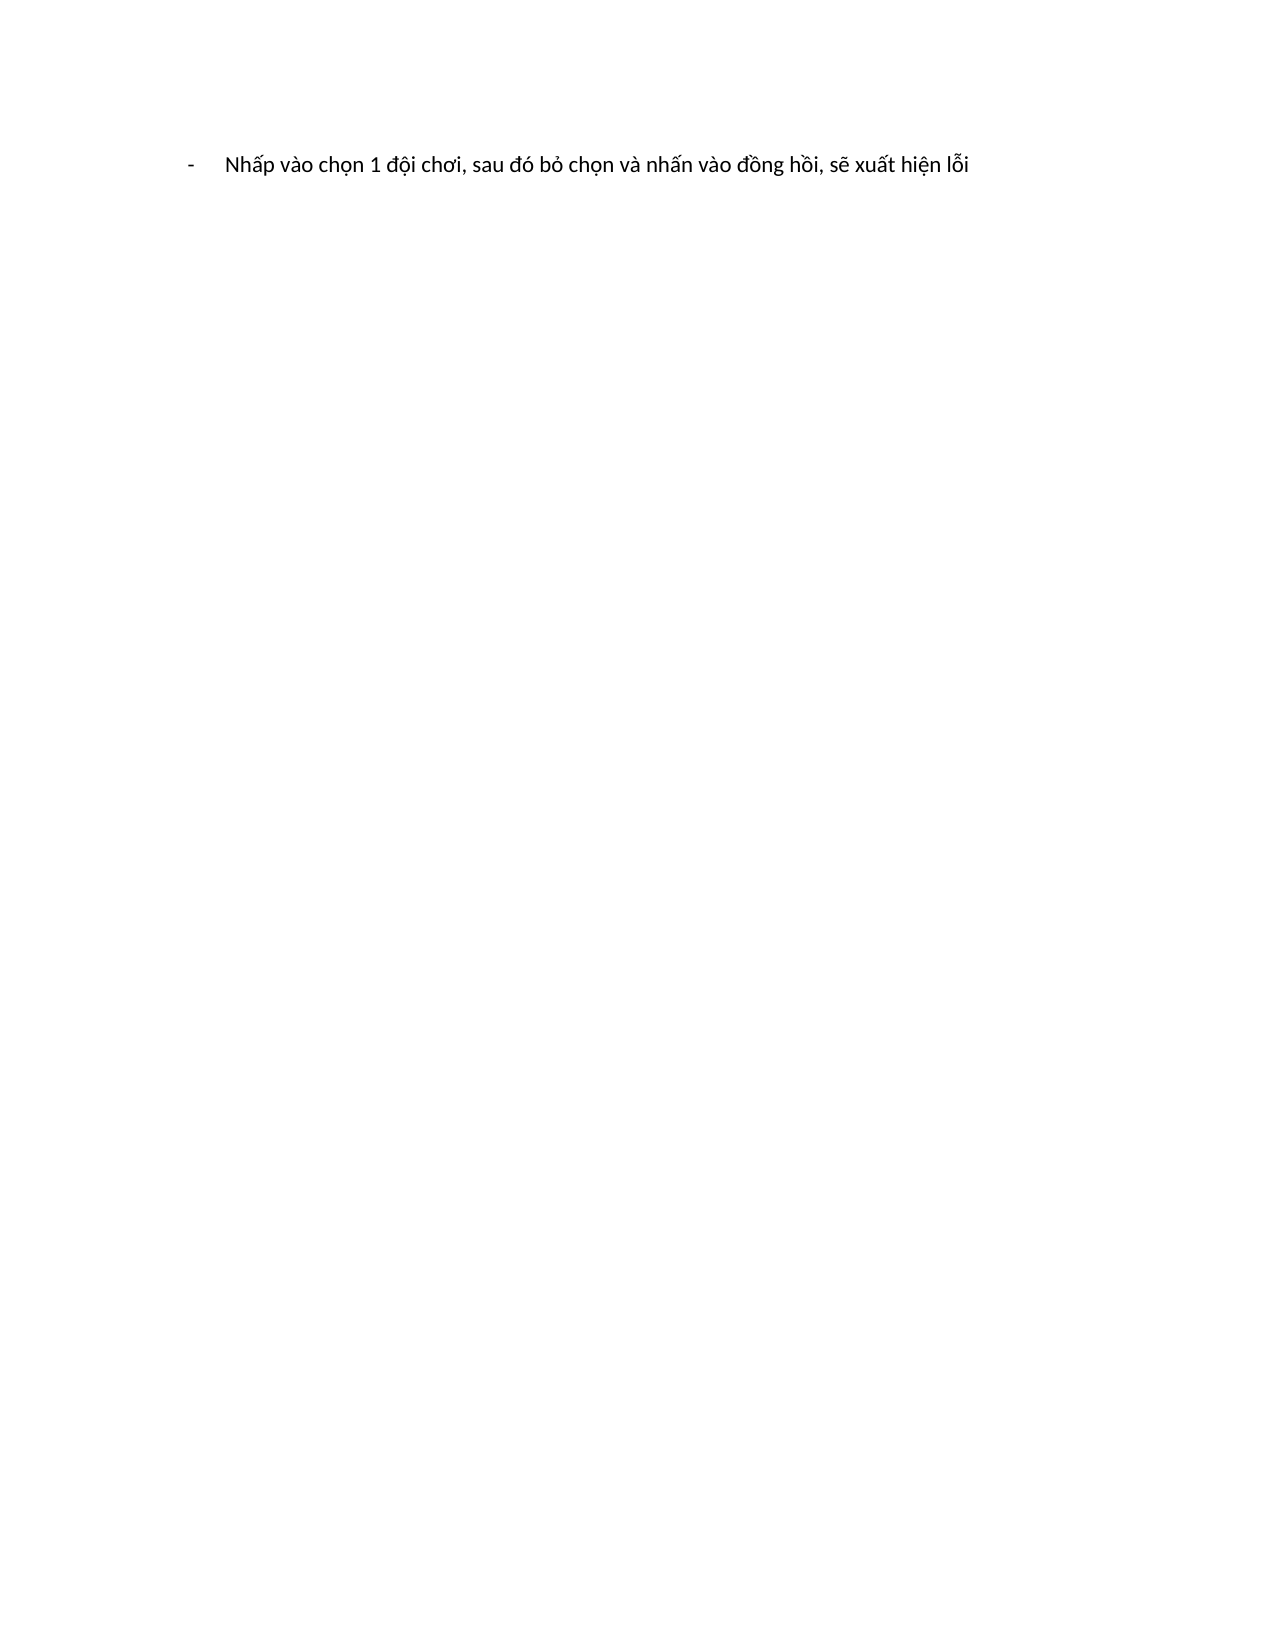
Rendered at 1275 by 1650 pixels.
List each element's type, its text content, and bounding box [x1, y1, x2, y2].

list Nhấp vào chọn 1 đội chơi, sau đó bỏ chọn và nhấn vào đồng hồi, sẽ xuất hiện lỗi [187, 150, 1125, 178]
